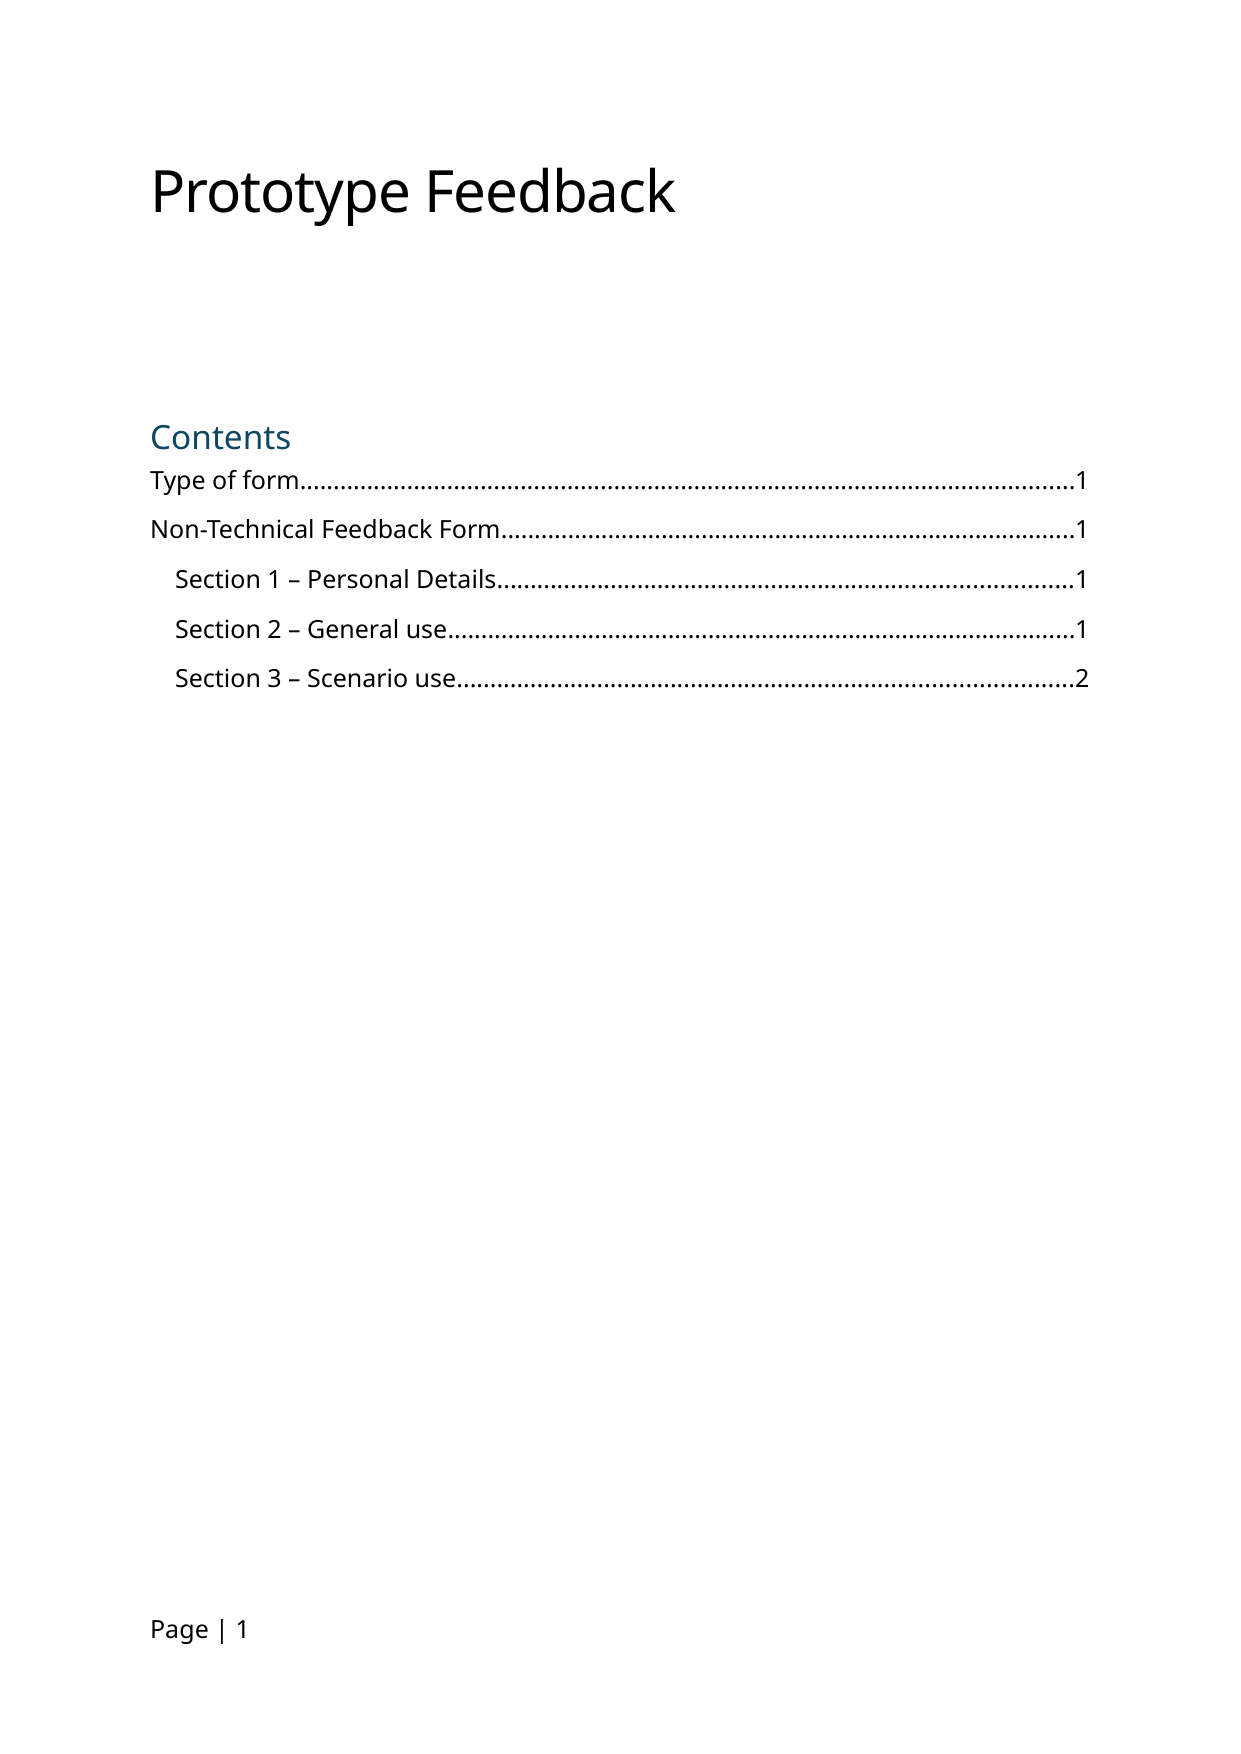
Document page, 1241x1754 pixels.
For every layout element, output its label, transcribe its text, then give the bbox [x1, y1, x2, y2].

title Prototype Feedback [150, 150, 1090, 229]
